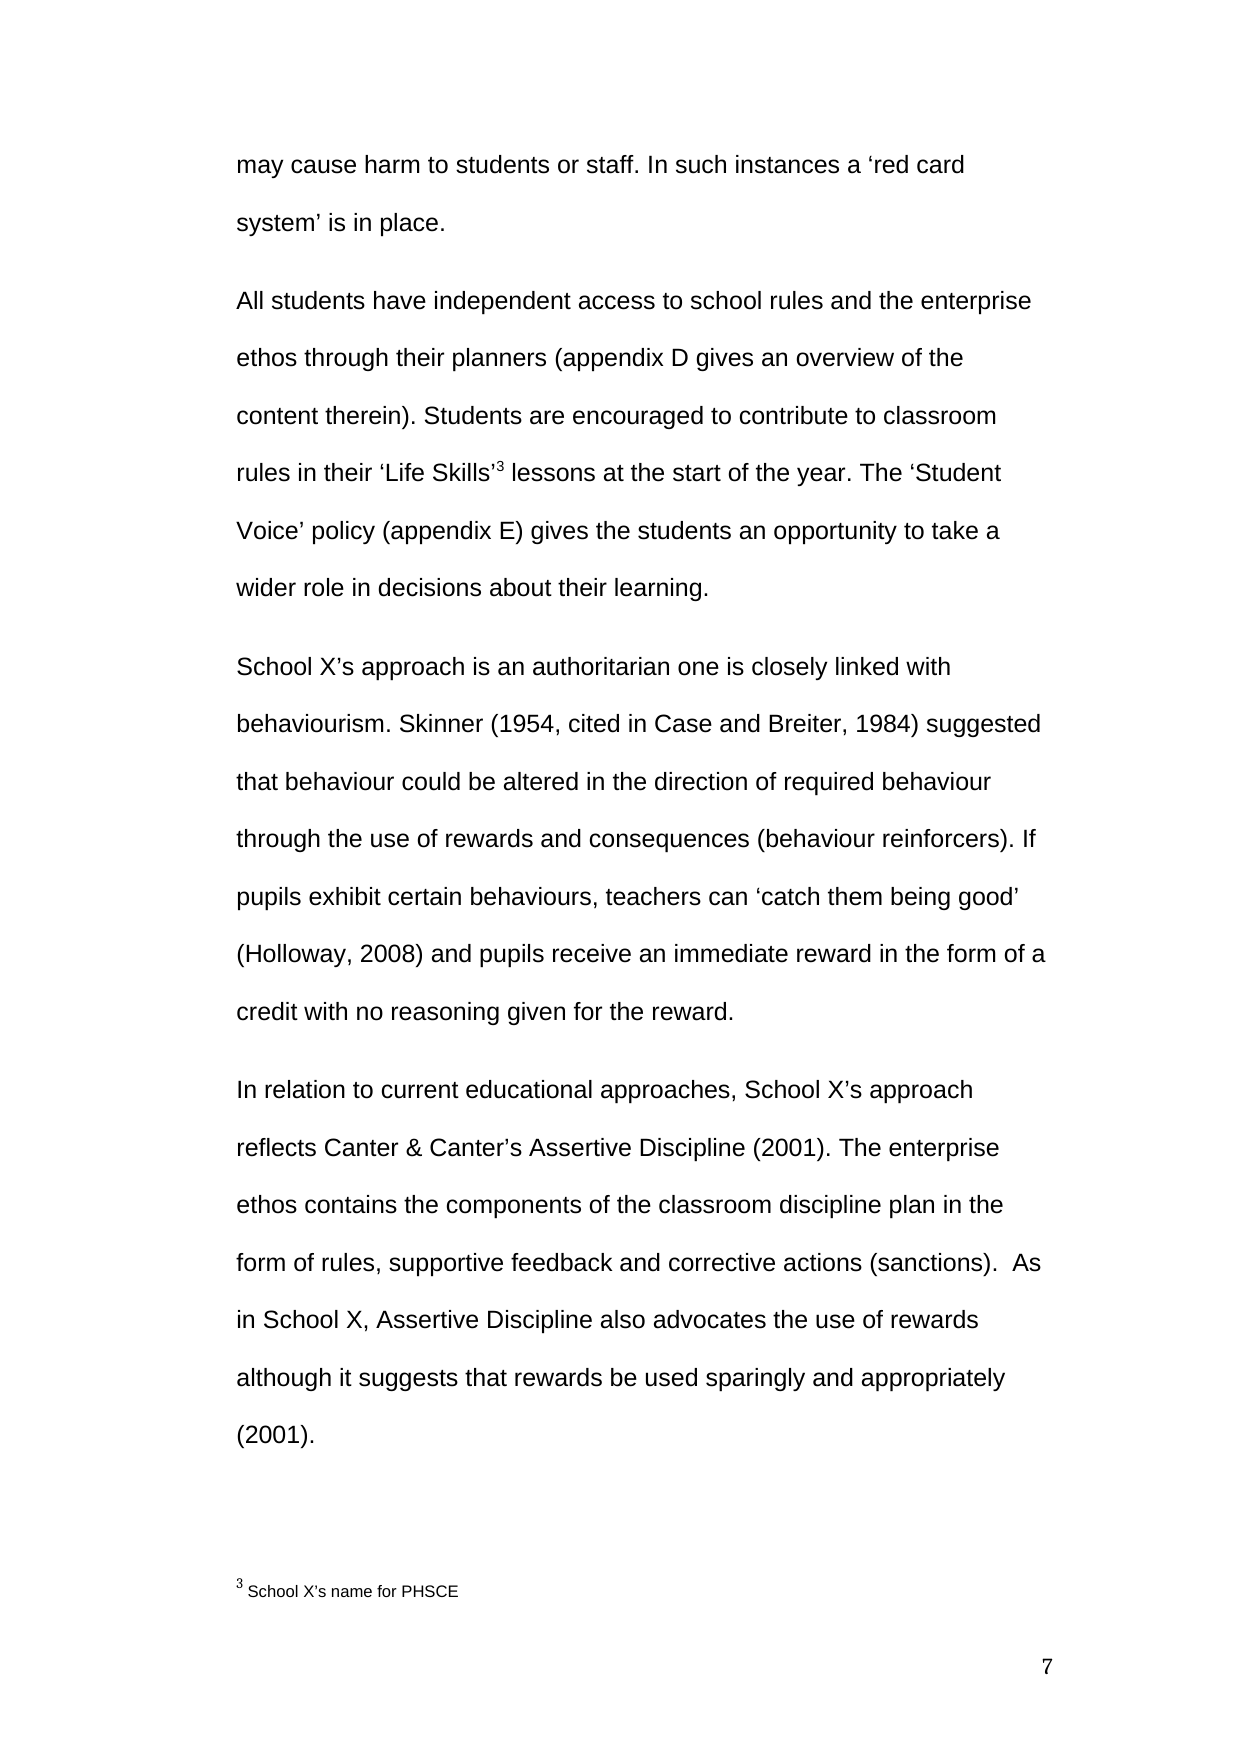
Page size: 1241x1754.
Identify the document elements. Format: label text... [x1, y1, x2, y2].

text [236, 150, 1053, 236]
text All students have independent access to school rules and the enterprise ethos through their planners (appendix D gives an overview of the content therein). Students are encouraged to contribute to classroom rules in their ‘Life Skills’ lessons at the start of the year. The ‘Student Voice’ policy (appendix E) gives the students an opportunity to take a wider role in decisions about their learning. [236, 286, 1053, 602]
text School X’s approach is an authoritarian one is closely linked with behaviourism. Skinner (1954, cited in Case and Breiter, 1984) suggested that behaviour could be altered in the direction of required behaviour through the use of rewards and consequences (behaviour reinforcers). If pupils exhibit certain behaviours, teachers can ‘catch them being good’ (Holloway, 2008) and pupils receive an immediate reward in the form of a credit with no reasoning given for the reward. [236, 652, 1053, 1025]
text In relation to current educational approaches, School X’s approach reflects Canter & Canter’s Assertive Discipline (2001). The enterprise ethos contains the components of the classroom discipline plan in the form of rules, supportive feedback and corrective actions (sanctions). As in School X, Assertive Discipline also advocates the use of rewards although it suggests that rewards be used sparingly and appropriately (2001). [236, 1075, 1053, 1449]
